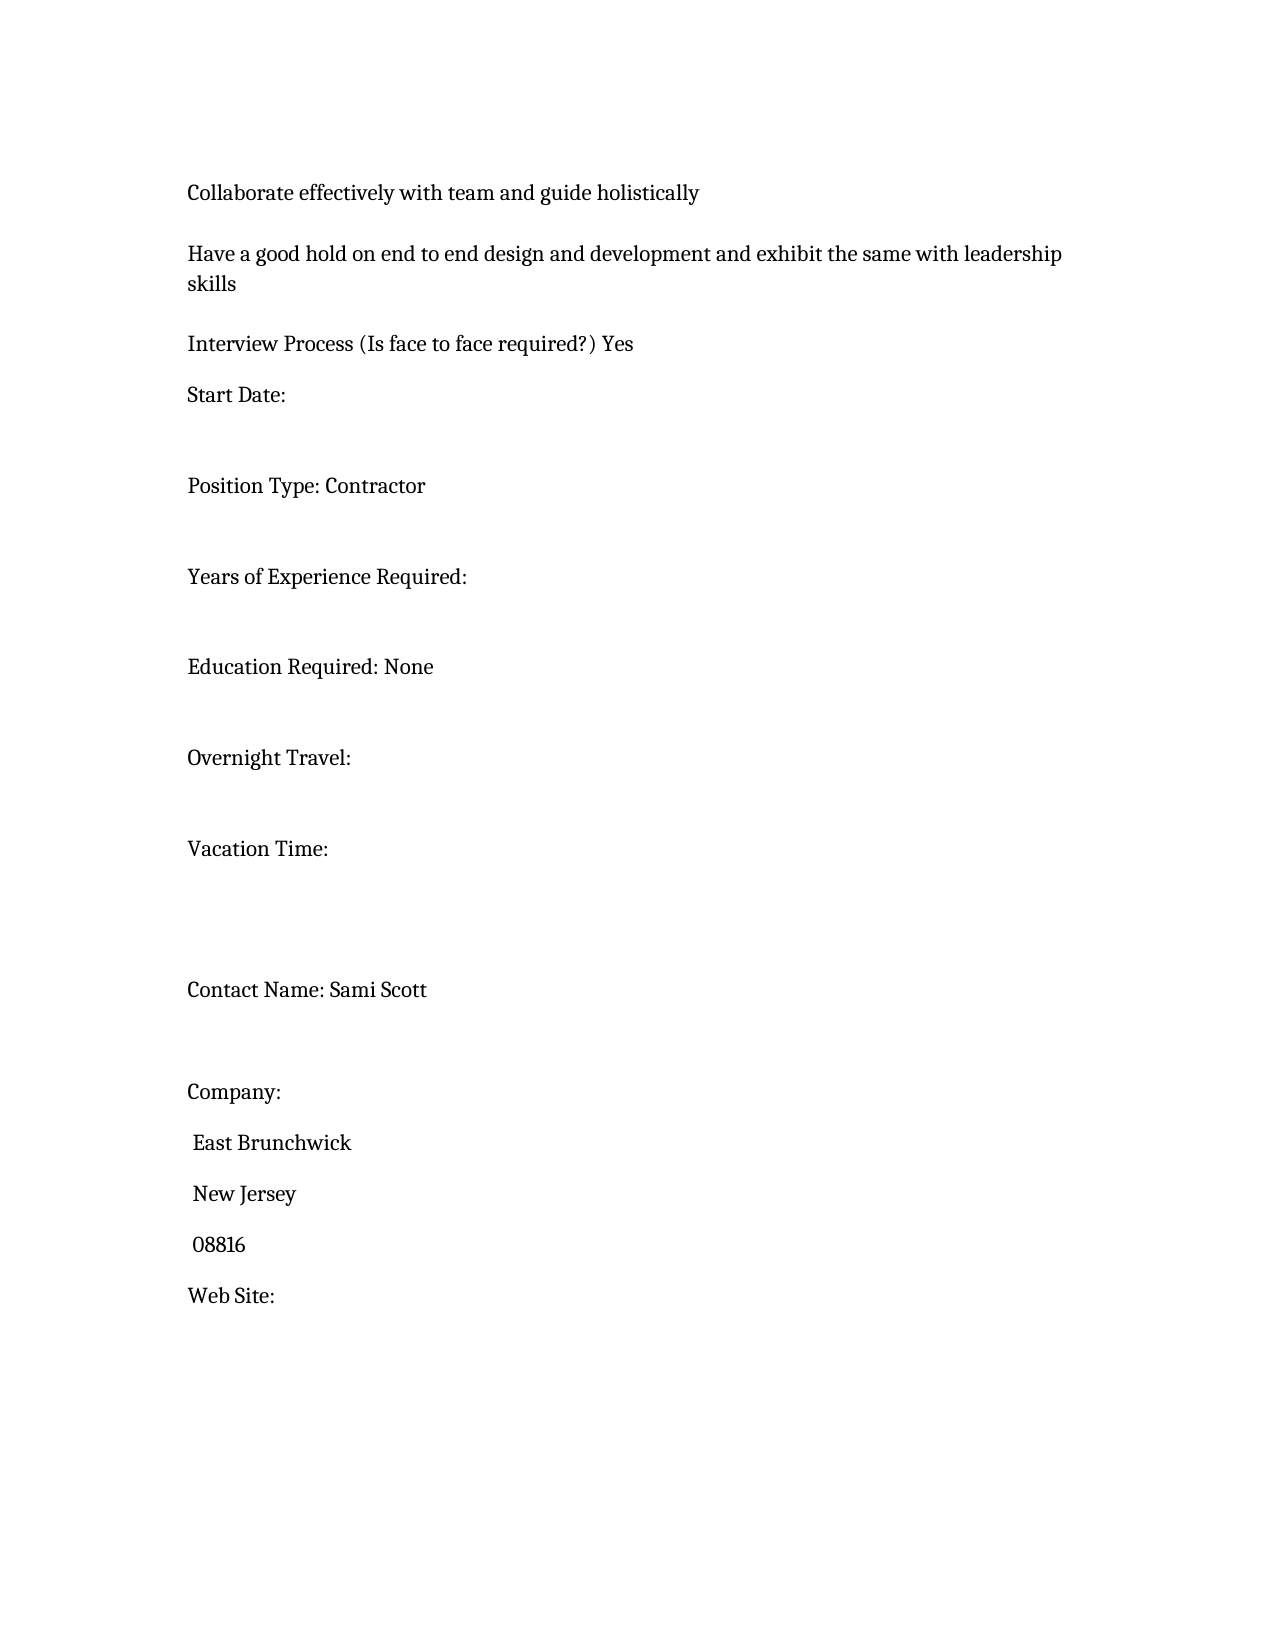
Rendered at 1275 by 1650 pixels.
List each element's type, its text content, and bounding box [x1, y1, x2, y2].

text New Jersey [187, 1181, 1087, 1208]
text Web Site: [187, 1283, 1087, 1310]
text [187, 150, 1087, 358]
text 08816 [187, 1232, 1087, 1259]
text East Brunchwick [187, 1130, 1087, 1157]
text Company: [187, 1079, 1087, 1106]
text Contact Name: Sami Scott [187, 977, 1087, 1003]
text Start Date: Position Type: Contractor Years of Experience Required: Education Required: None Overnight Travel: Vacation Time: [187, 382, 1087, 952]
